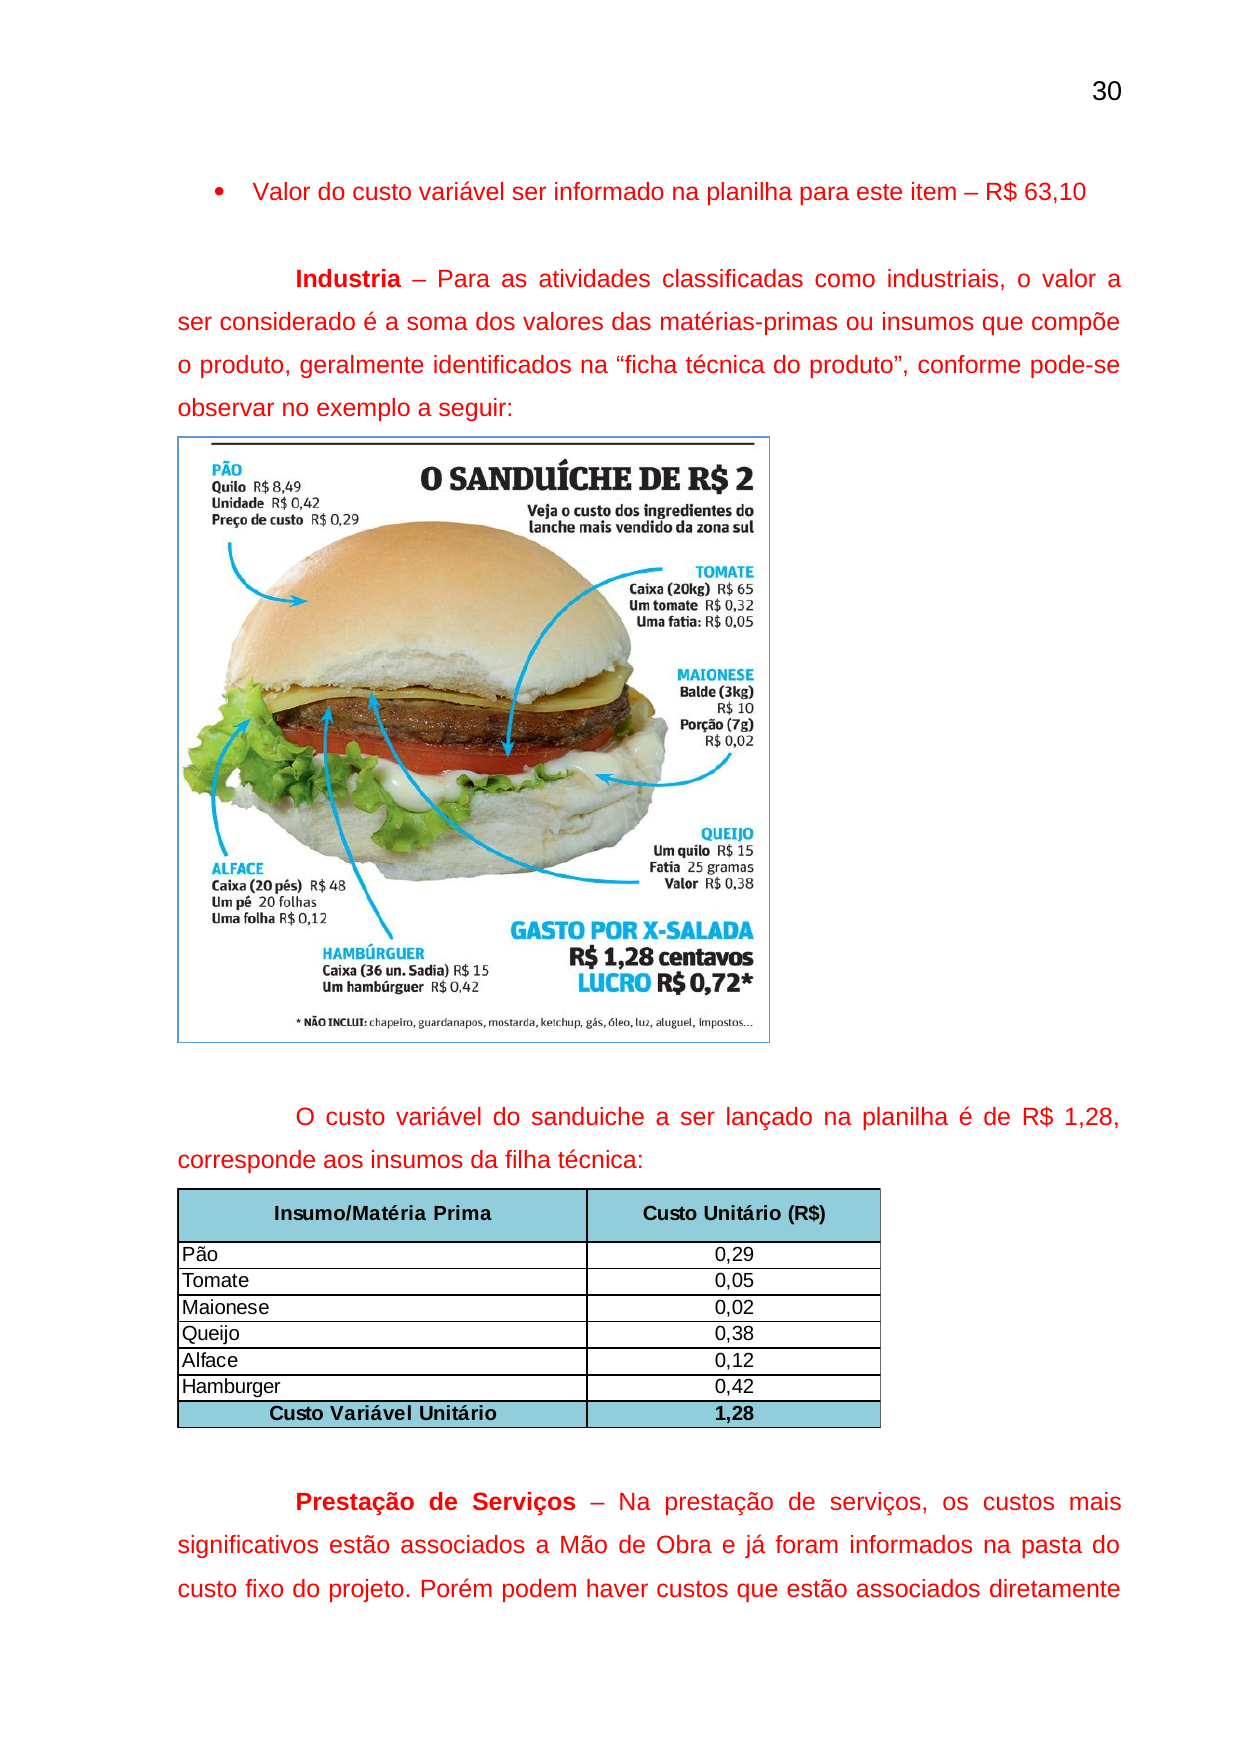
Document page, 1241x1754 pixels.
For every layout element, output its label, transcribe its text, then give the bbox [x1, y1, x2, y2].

picture [179, 438, 769, 1042]
list Valor do custo variável ser informado na planilha para este item – R$ 63,10 [215, 177, 1122, 206]
text O custo variável do sanduiche a ser lançado na planilha é de R$ 1,28, corresponde aos insumos da filha técnica: [177, 1102, 1122, 1174]
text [177, 1487, 1122, 1602]
text Industria – Para as atividades classificadas como industriais, o valor a ser considerado é a soma dos valores das matérias-primas ou insumos que compõe o produto, geralmente identificados na “ficha técnica do produto”, conforme pode-se observar no exemplo a seguir: [177, 263, 1122, 422]
